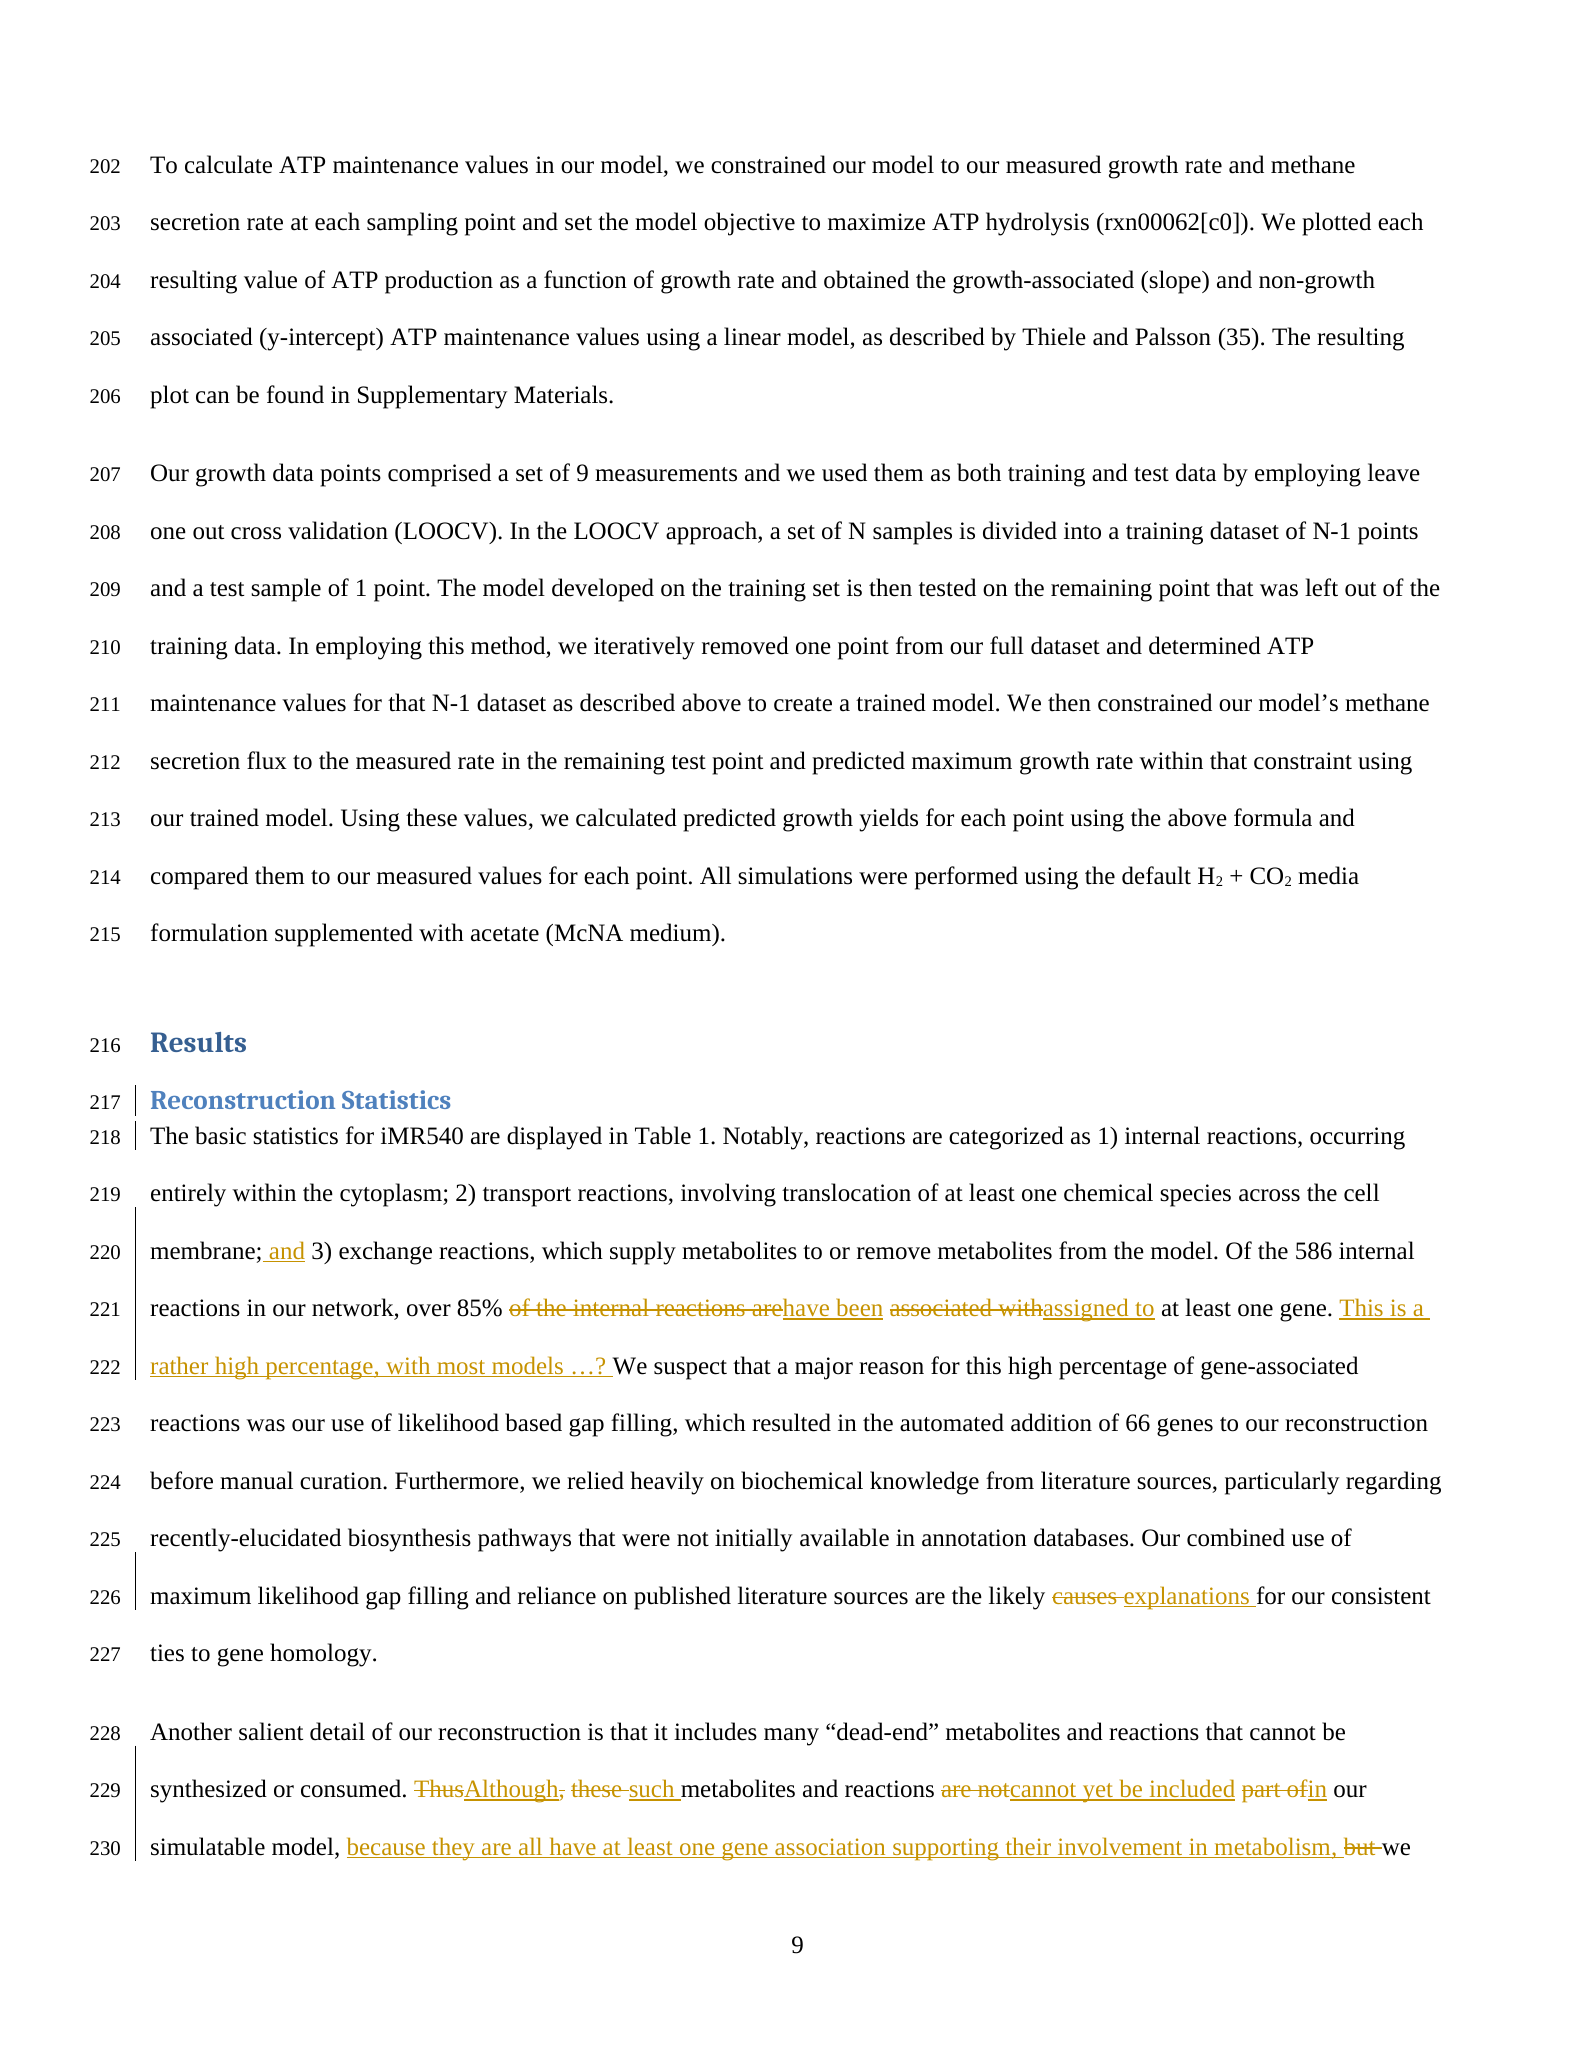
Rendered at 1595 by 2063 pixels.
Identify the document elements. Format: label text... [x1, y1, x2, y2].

text The basic statistics for iMR540 are displayed in Table 1. Notably, reactions are categorized as 1) internal reactions, occurring entirely within the cytoplasm; 2) transport reactions, involving translocation of at least one chemical species across the cell membrane; 3) exchange reactions, which supply metabolites to or remove metabolites from the model. Of the 586 internal reactions in our network, over 85% at least one gene. We suspect that a major reason for this high percentage of gene-associated reactions was our use of likelihood based gap filling, which resulted in the automated addition of 66 genes to our reconstruction before manual curation. Furthermore, we relied heavily on biochemical knowledge from literature sources, particularly regarding recently-elucidated biosynthesis pathways that were not initially available in annotation databases. Our combined use of maximum likelihood gap filling and reliance on published literature sources are the likely for our consistent ties to gene homology. [150, 1121, 1444, 1667]
text Our growth data points comprised a set of 9 measurements and we used them as both training and test data by employing leave one out cross validation (LOOCV). In the LOOCV approach, a set of N samples is divided into a training dataset of N-1 points and a test sample of 1 point. The model developed on the training set is then tested on the remaining point that was left out of the training data. In employing this method, we iteratively removed one point from our full dataset and determined ATP maintenance values for that N-1 dataset as described above to create a trained model. We then constrained our model’s methane secretion flux to the measured rate in the remaining test point and predicted maximum growth rate within that constraint using our trained model. Using these values, we calculated predicted growth yields for each point using the above formula and compared them to our measured values for each point. All simulations were performed using the default H2 + CO2 media formulation supplemented with acetate (McNA medium). [150, 458, 1444, 947]
subtitle Reconstruction Statistics [150, 1085, 1444, 1116]
text To calculate ATP maintenance values in our model, we constrained our model to our measured growth rate and methane secretion rate at each sampling point and set the model objective to maximize ATP hydrolysis (rxn00062[c0]). We plotted each resulting value of ATP production as a function of growth rate and obtained the growth-associated (slope) and non-growth associated (y-intercept) ATP maintenance values using a linear model, as described by Thiele and Palsson (35). The resulting plot can be found in Supplementary Materials. [150, 150, 1444, 409]
subtitle Results [150, 1026, 1444, 1059]
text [150, 1717, 1444, 1861]
